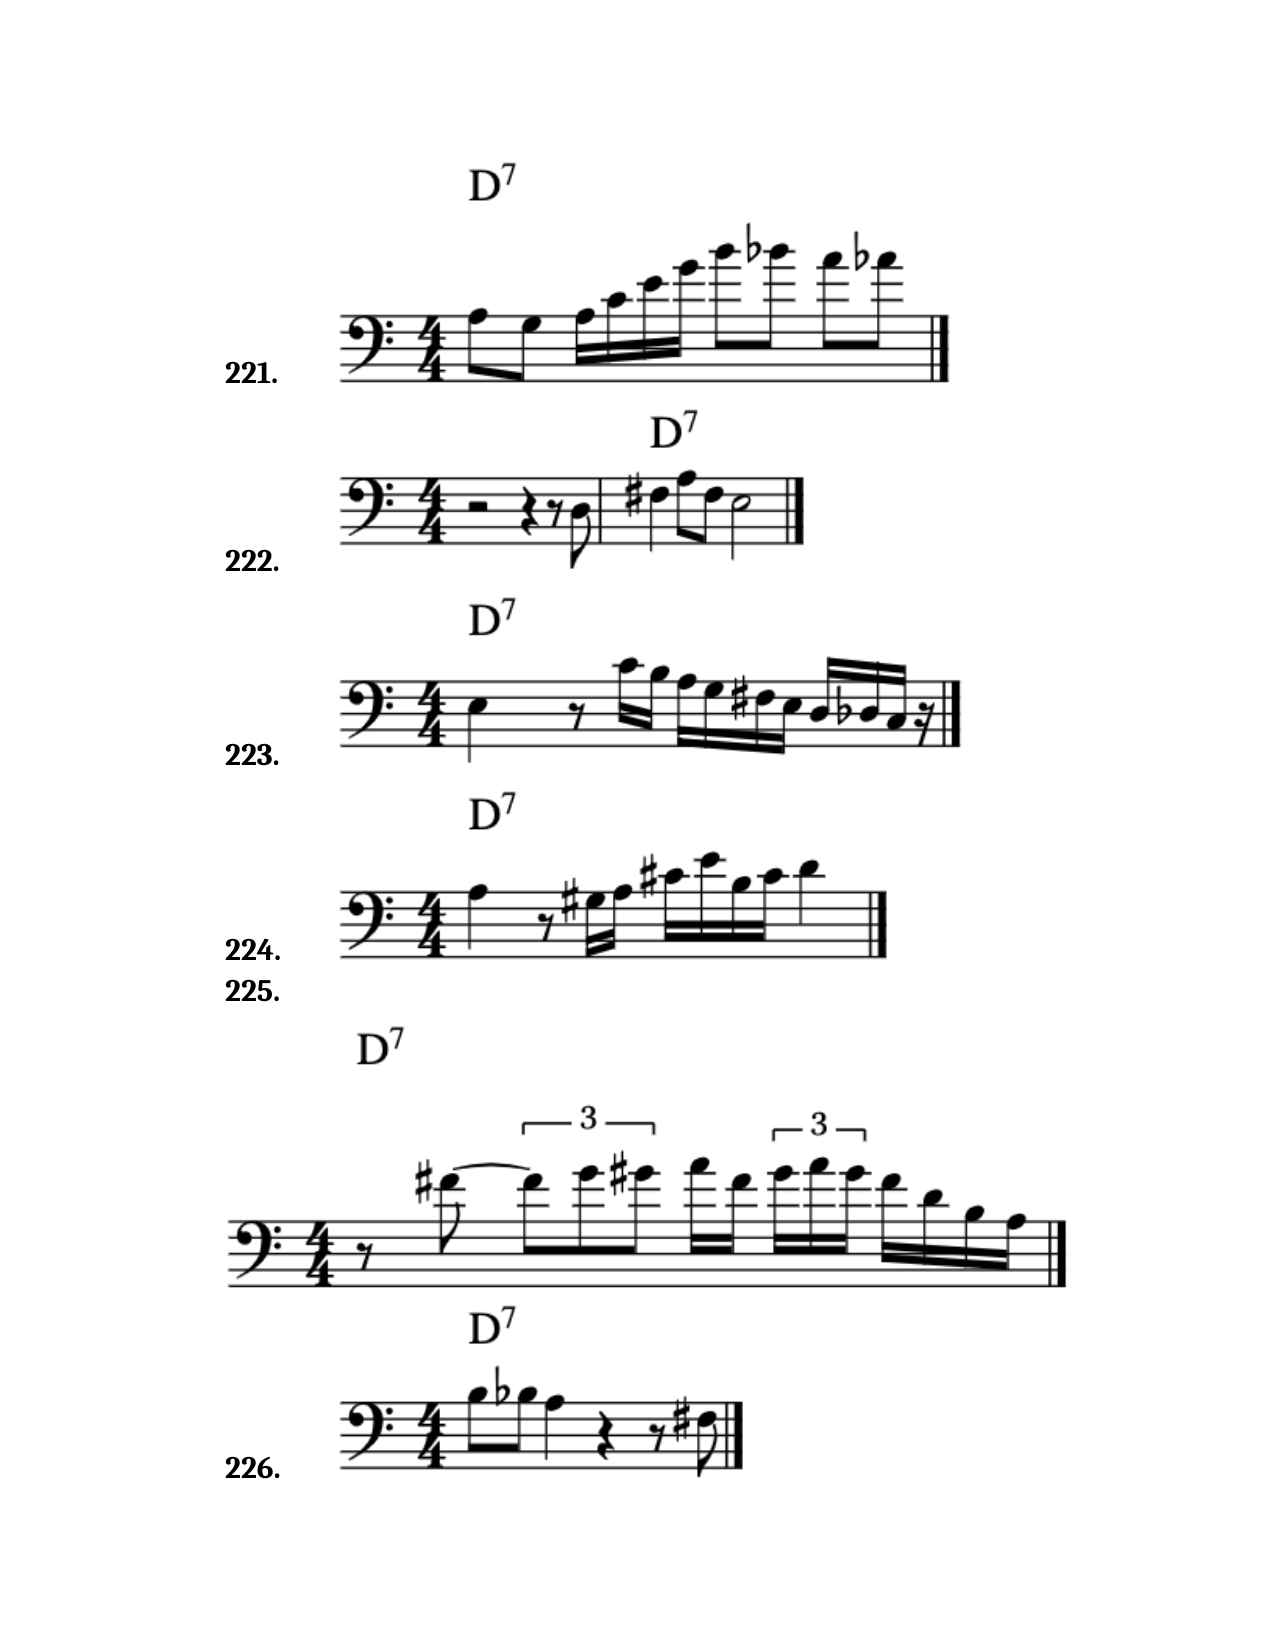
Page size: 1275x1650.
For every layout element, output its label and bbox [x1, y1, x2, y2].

picture [337, 396, 807, 572]
picture [337, 778, 890, 961]
picture [337, 150, 951, 384]
picture [225, 1013, 1069, 1289]
picture [337, 1292, 746, 1479]
picture [337, 584, 963, 766]
